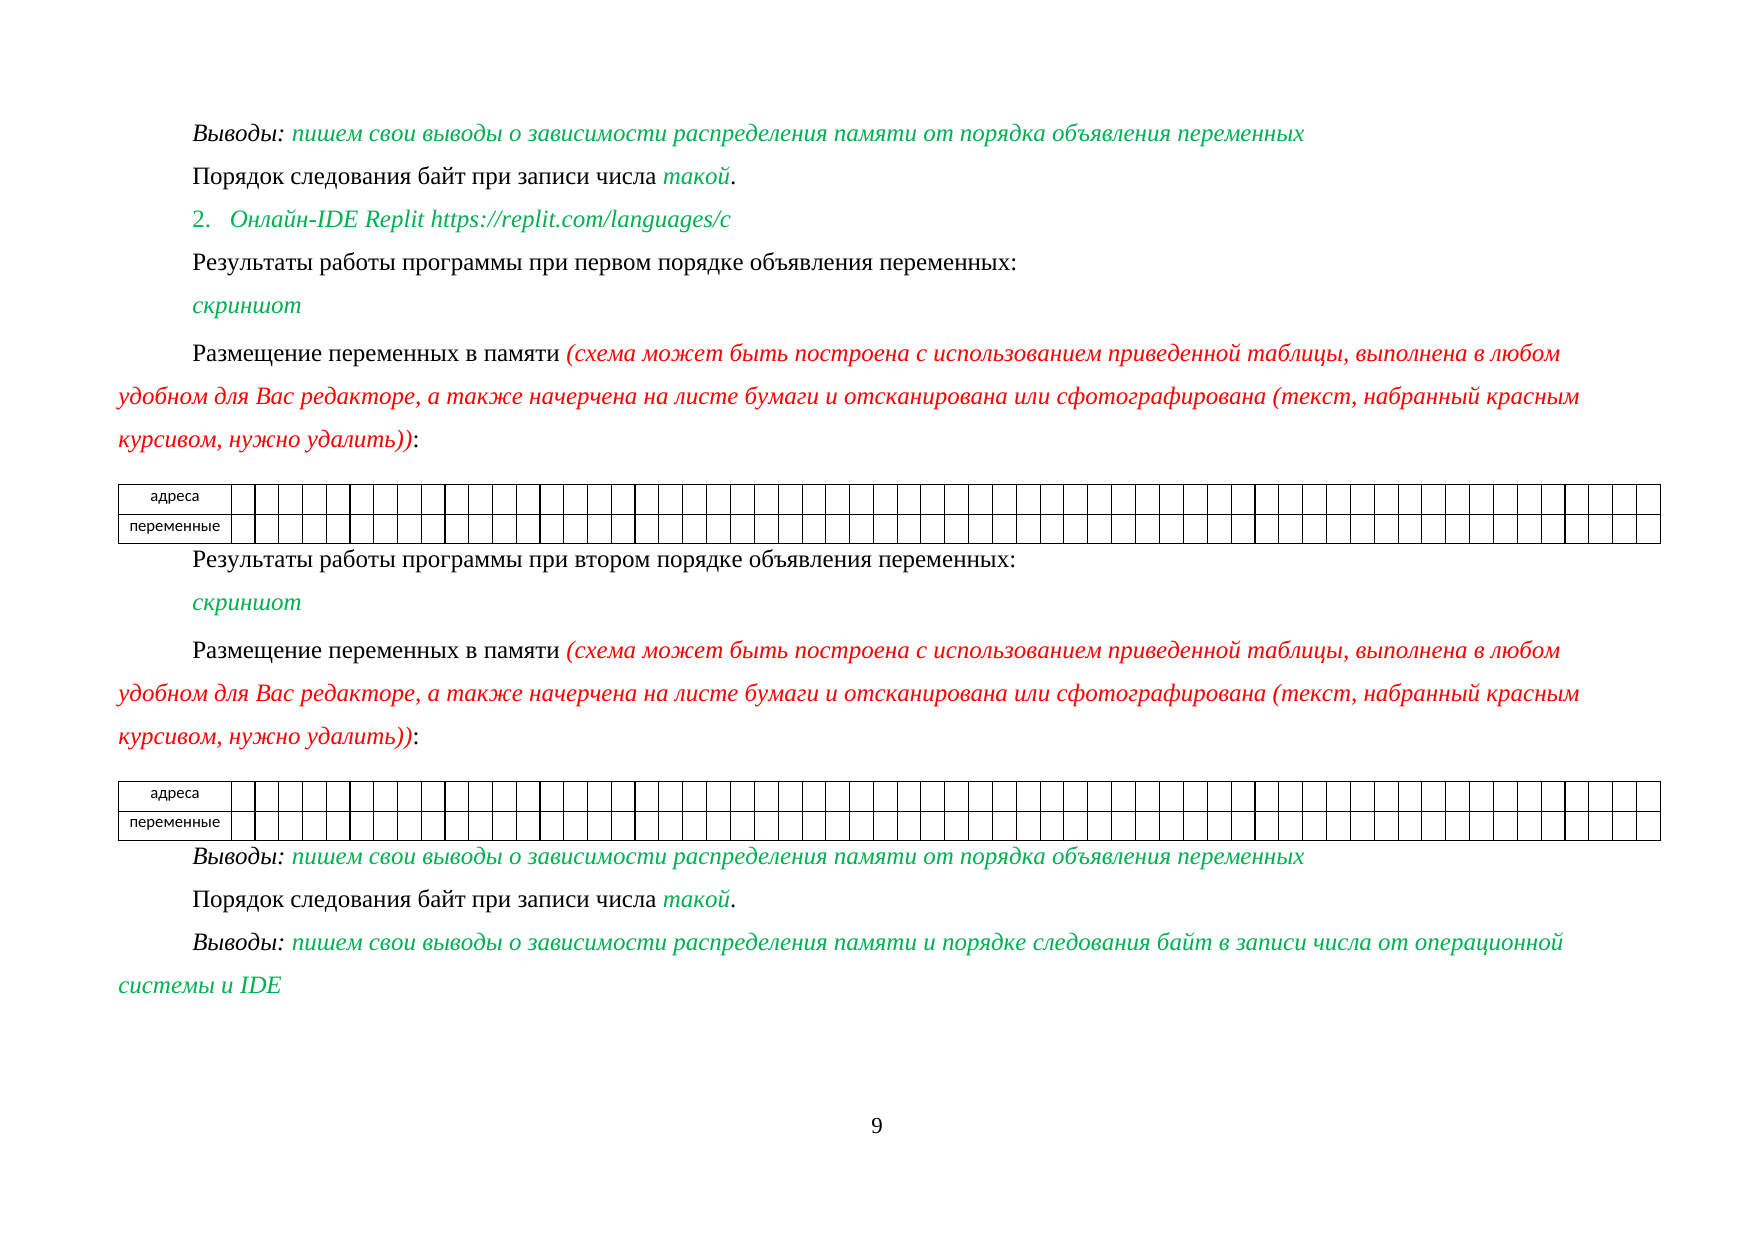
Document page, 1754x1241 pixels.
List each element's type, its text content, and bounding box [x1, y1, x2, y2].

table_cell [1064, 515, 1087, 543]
text Результаты работы программы при первом порядке объявления переменных: [118, 247, 1636, 276]
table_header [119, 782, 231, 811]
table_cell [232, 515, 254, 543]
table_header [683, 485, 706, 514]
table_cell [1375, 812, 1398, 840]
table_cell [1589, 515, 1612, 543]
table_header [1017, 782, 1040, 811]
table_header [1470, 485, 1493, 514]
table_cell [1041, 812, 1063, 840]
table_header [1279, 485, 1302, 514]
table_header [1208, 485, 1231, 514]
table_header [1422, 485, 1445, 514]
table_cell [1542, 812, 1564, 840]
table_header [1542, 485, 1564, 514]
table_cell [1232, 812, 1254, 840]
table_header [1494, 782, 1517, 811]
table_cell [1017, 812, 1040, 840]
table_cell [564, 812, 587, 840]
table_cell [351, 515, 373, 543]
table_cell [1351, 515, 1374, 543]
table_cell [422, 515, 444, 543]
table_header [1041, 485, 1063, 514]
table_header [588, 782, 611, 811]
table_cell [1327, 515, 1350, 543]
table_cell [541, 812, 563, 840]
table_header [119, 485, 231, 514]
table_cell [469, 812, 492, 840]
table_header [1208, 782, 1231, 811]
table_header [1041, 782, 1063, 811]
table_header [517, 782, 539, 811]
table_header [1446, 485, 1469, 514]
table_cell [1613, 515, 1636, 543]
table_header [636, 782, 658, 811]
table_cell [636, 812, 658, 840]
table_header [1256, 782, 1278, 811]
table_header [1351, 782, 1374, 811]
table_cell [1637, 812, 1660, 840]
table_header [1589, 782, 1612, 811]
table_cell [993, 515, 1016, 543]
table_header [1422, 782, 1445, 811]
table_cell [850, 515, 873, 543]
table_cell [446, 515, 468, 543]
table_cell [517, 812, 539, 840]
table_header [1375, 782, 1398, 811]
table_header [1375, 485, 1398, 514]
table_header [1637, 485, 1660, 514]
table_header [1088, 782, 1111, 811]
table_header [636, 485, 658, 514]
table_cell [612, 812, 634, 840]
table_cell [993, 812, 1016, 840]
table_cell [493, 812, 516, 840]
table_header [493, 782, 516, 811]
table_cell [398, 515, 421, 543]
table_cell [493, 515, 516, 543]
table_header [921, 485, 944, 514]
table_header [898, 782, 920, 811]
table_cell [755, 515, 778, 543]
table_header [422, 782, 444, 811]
text Порядок следования байт при записи числа такой. [118, 884, 1636, 913]
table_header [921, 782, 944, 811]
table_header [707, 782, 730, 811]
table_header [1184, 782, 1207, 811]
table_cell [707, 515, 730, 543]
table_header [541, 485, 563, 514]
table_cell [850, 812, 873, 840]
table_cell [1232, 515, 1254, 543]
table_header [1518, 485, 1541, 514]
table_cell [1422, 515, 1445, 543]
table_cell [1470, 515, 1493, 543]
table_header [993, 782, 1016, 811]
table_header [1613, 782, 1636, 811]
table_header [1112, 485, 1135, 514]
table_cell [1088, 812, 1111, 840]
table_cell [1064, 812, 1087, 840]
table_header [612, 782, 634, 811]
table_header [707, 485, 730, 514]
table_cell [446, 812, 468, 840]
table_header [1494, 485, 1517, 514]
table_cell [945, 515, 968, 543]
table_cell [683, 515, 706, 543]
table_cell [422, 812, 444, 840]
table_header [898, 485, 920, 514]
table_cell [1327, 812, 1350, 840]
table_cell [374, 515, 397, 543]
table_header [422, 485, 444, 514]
text Размещение переменных в памяти (схема может быть построена с использованием приведенной таблицы, выполнена в любом удобном для Вас редакторе, а также начерчена на листе бумаги и отсканирована или сфотографирована (текст, набранный красным курсивом, нужно удалить)): [118, 338, 1636, 453]
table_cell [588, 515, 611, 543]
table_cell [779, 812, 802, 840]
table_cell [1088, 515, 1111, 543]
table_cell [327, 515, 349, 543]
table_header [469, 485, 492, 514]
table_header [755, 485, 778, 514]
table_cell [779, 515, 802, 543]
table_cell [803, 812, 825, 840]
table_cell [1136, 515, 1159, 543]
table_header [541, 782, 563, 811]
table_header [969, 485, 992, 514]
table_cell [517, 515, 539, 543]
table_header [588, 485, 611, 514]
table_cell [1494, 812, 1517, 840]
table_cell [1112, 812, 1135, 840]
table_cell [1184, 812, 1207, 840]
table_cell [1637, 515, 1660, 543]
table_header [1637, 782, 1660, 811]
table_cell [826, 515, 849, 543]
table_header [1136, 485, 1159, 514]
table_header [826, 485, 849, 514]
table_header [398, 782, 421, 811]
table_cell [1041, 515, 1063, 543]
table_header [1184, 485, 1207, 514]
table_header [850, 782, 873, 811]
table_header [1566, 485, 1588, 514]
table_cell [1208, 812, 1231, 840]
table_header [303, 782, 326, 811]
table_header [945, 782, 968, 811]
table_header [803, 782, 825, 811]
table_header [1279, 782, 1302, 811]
text скриншот [118, 291, 1636, 319]
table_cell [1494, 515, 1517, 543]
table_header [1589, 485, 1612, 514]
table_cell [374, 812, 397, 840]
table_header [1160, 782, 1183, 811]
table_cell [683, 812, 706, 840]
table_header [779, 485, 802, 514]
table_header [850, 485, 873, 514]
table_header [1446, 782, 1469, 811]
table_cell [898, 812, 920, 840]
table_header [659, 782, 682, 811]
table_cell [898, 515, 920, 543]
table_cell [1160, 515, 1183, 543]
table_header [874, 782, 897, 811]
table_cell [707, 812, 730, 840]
list Онлайн-IDE Replit https://replit.com/languages/c [192, 204, 1636, 233]
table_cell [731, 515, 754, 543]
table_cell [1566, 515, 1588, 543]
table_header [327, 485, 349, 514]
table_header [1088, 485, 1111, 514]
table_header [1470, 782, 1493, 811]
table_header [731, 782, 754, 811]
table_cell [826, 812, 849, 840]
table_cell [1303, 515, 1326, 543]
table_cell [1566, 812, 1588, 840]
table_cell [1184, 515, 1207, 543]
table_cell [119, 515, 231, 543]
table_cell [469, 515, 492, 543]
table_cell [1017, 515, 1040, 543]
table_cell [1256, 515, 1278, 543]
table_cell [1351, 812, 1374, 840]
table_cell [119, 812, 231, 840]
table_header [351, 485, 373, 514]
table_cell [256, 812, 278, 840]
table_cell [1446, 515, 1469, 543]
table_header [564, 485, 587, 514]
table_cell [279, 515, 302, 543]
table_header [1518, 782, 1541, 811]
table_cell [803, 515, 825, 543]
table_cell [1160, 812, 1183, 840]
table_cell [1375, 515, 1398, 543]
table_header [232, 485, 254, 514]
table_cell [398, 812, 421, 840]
text Выводы: пишем свои выводы о зависимости распределения памяти и порядке следования байт в записи числа от операционной системы и IDE [118, 927, 1636, 999]
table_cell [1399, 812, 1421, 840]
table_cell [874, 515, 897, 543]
text Порядок следования байт при записи числа такой. [118, 161, 1636, 190]
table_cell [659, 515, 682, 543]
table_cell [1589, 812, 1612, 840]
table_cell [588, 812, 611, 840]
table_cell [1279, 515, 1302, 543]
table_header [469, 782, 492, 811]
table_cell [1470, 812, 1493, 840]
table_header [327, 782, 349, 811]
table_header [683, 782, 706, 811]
text Размещение переменных в памяти (схема может быть построена с использованием приведенной таблицы, выполнена в любом удобном для Вас редакторе, а также начерчена на листе бумаги и отсканирована или сфотографирована (текст, набранный красным курсивом, нужно удалить)): [118, 635, 1636, 750]
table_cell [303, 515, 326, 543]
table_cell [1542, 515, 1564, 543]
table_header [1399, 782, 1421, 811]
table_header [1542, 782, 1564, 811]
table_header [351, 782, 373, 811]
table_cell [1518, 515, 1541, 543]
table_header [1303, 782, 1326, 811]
text скриншот [118, 587, 1636, 616]
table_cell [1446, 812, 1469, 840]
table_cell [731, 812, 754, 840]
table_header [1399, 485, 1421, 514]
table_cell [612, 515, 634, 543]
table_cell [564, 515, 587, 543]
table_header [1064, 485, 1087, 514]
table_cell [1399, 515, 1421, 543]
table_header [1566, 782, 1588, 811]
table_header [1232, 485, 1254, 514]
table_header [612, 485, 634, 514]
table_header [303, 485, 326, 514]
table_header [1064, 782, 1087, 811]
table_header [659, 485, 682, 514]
text Выводы: пишем свои выводы о зависимости распределения памяти от порядка объявления переменных [118, 118, 1636, 147]
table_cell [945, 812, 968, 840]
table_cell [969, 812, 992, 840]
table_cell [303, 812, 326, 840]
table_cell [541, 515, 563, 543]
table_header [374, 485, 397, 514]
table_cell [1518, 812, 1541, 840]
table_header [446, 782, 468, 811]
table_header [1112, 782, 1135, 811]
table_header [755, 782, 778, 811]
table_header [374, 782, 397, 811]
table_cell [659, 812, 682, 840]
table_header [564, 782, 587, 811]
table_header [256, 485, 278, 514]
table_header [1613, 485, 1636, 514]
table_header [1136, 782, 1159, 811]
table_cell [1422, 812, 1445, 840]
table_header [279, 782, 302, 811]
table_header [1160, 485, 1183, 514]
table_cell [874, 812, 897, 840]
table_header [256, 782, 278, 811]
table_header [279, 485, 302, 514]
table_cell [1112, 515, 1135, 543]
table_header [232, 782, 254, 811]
text Выводы: пишем свои выводы о зависимости распределения памяти от порядка объявления переменных [118, 841, 1636, 870]
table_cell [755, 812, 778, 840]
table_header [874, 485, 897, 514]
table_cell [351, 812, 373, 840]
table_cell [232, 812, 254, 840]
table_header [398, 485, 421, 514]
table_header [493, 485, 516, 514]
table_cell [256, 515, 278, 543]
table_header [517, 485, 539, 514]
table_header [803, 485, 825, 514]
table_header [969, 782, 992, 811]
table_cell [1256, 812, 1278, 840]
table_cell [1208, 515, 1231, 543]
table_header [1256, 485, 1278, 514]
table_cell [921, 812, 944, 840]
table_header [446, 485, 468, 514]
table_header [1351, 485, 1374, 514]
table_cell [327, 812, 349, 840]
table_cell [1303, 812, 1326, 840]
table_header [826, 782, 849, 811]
text Результаты работы программы при втором порядке объявления переменных: [118, 544, 1636, 573]
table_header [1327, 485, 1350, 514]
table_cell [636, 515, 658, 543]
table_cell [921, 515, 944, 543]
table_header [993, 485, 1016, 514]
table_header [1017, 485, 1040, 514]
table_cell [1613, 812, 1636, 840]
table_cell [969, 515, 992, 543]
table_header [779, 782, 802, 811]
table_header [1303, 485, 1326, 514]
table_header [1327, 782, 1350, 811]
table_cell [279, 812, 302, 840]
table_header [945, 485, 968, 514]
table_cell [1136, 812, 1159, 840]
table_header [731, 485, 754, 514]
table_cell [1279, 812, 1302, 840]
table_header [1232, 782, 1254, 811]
